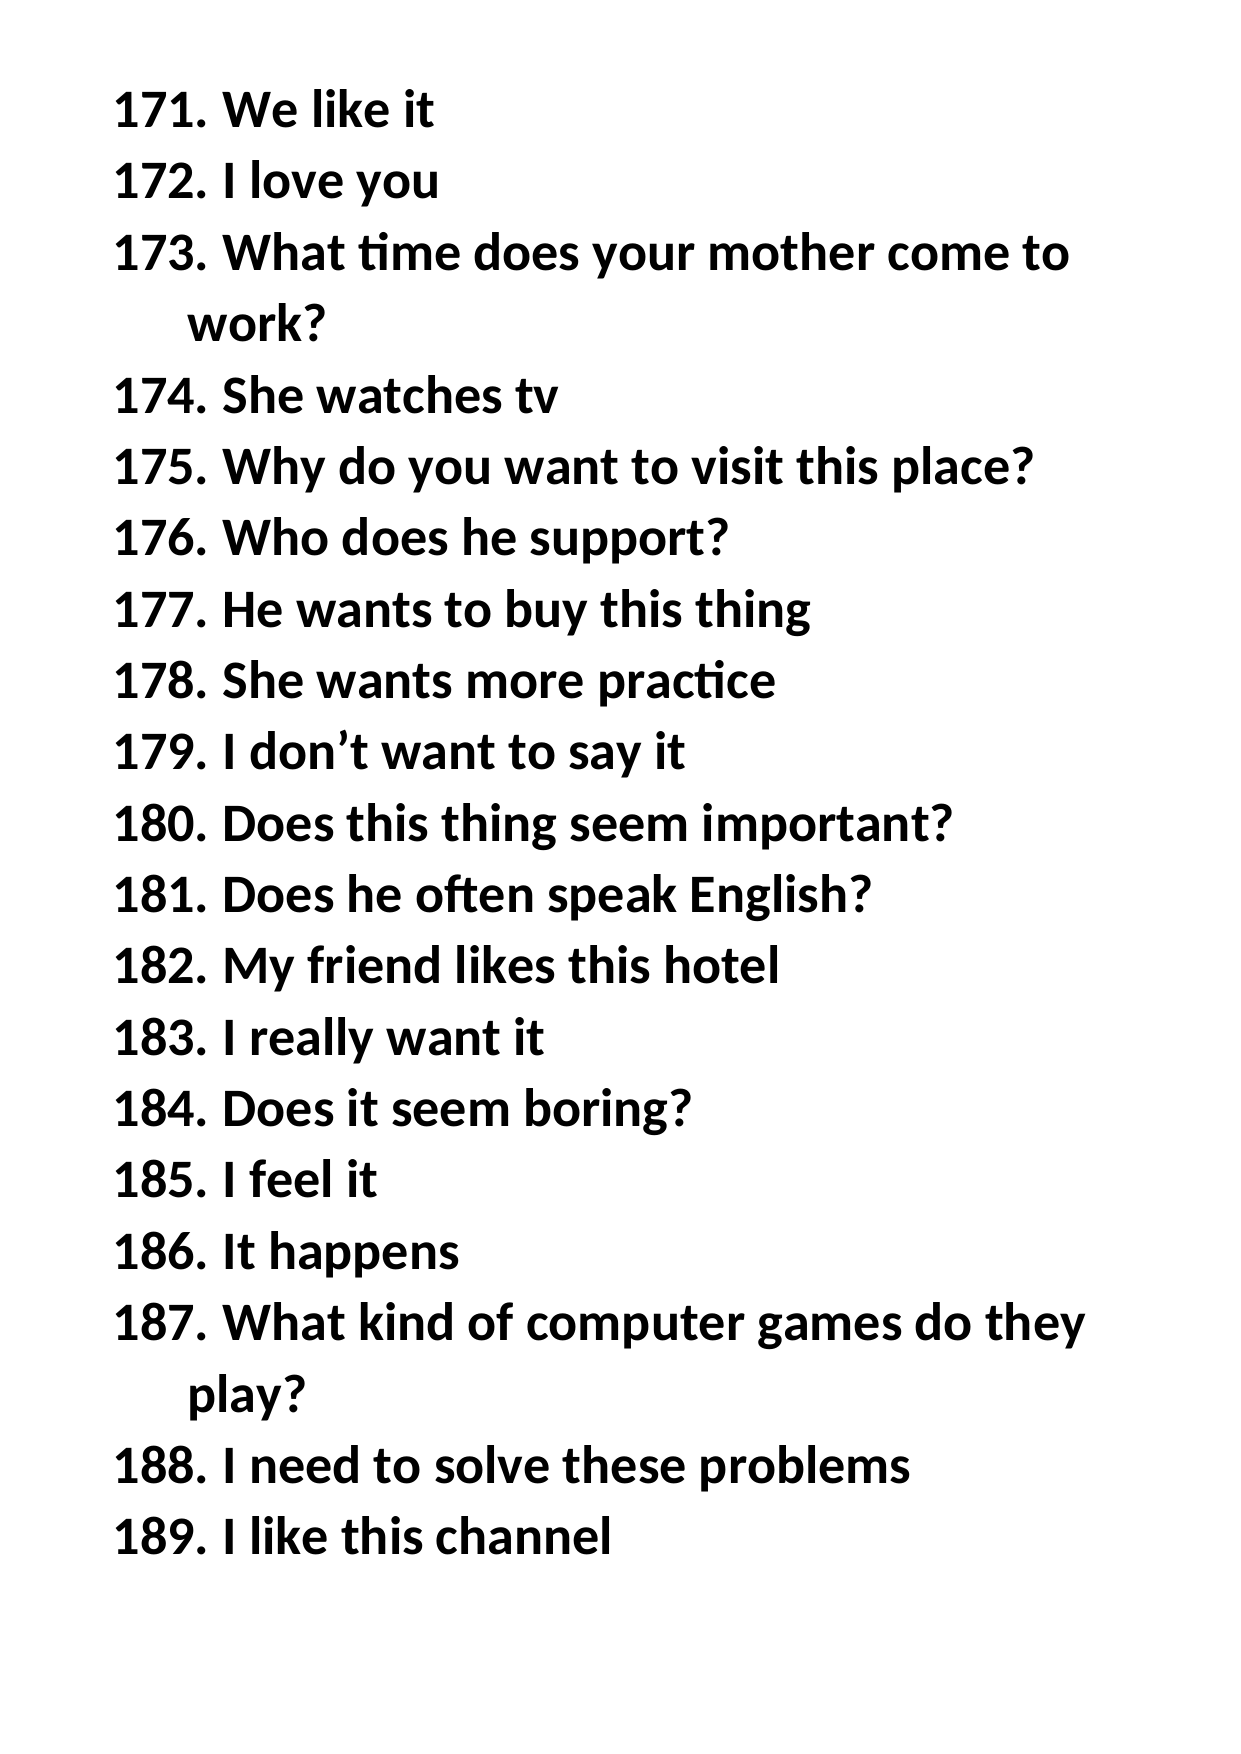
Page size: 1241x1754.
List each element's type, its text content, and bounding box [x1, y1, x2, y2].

list Does it seem boring? [112, 1074, 1165, 1140]
list What kind of computer games do they play? [112, 1288, 1165, 1426]
list I really want it [112, 1003, 1165, 1069]
list What time does your mother come to work? [112, 218, 1165, 355]
list He wants to buy this thing [112, 574, 1165, 641]
list Does he often speak English? [112, 860, 1165, 926]
list We like it [112, 75, 1165, 141]
list My friend likes this hotel [112, 931, 1165, 997]
list I love you [112, 146, 1165, 212]
list Why do you want to visit this place? [112, 432, 1165, 498]
list She watches tv [112, 360, 1165, 427]
list I need to solve these problems [112, 1431, 1165, 1497]
list It happens [112, 1217, 1165, 1283]
list Who does he support? [112, 503, 1165, 569]
list I don’t want to say it [112, 717, 1165, 783]
list Does this thing seem important? [112, 788, 1165, 855]
list She wants more practice [112, 646, 1165, 712]
list I like this channel [112, 1502, 1165, 1568]
list I feel it [112, 1145, 1165, 1211]
